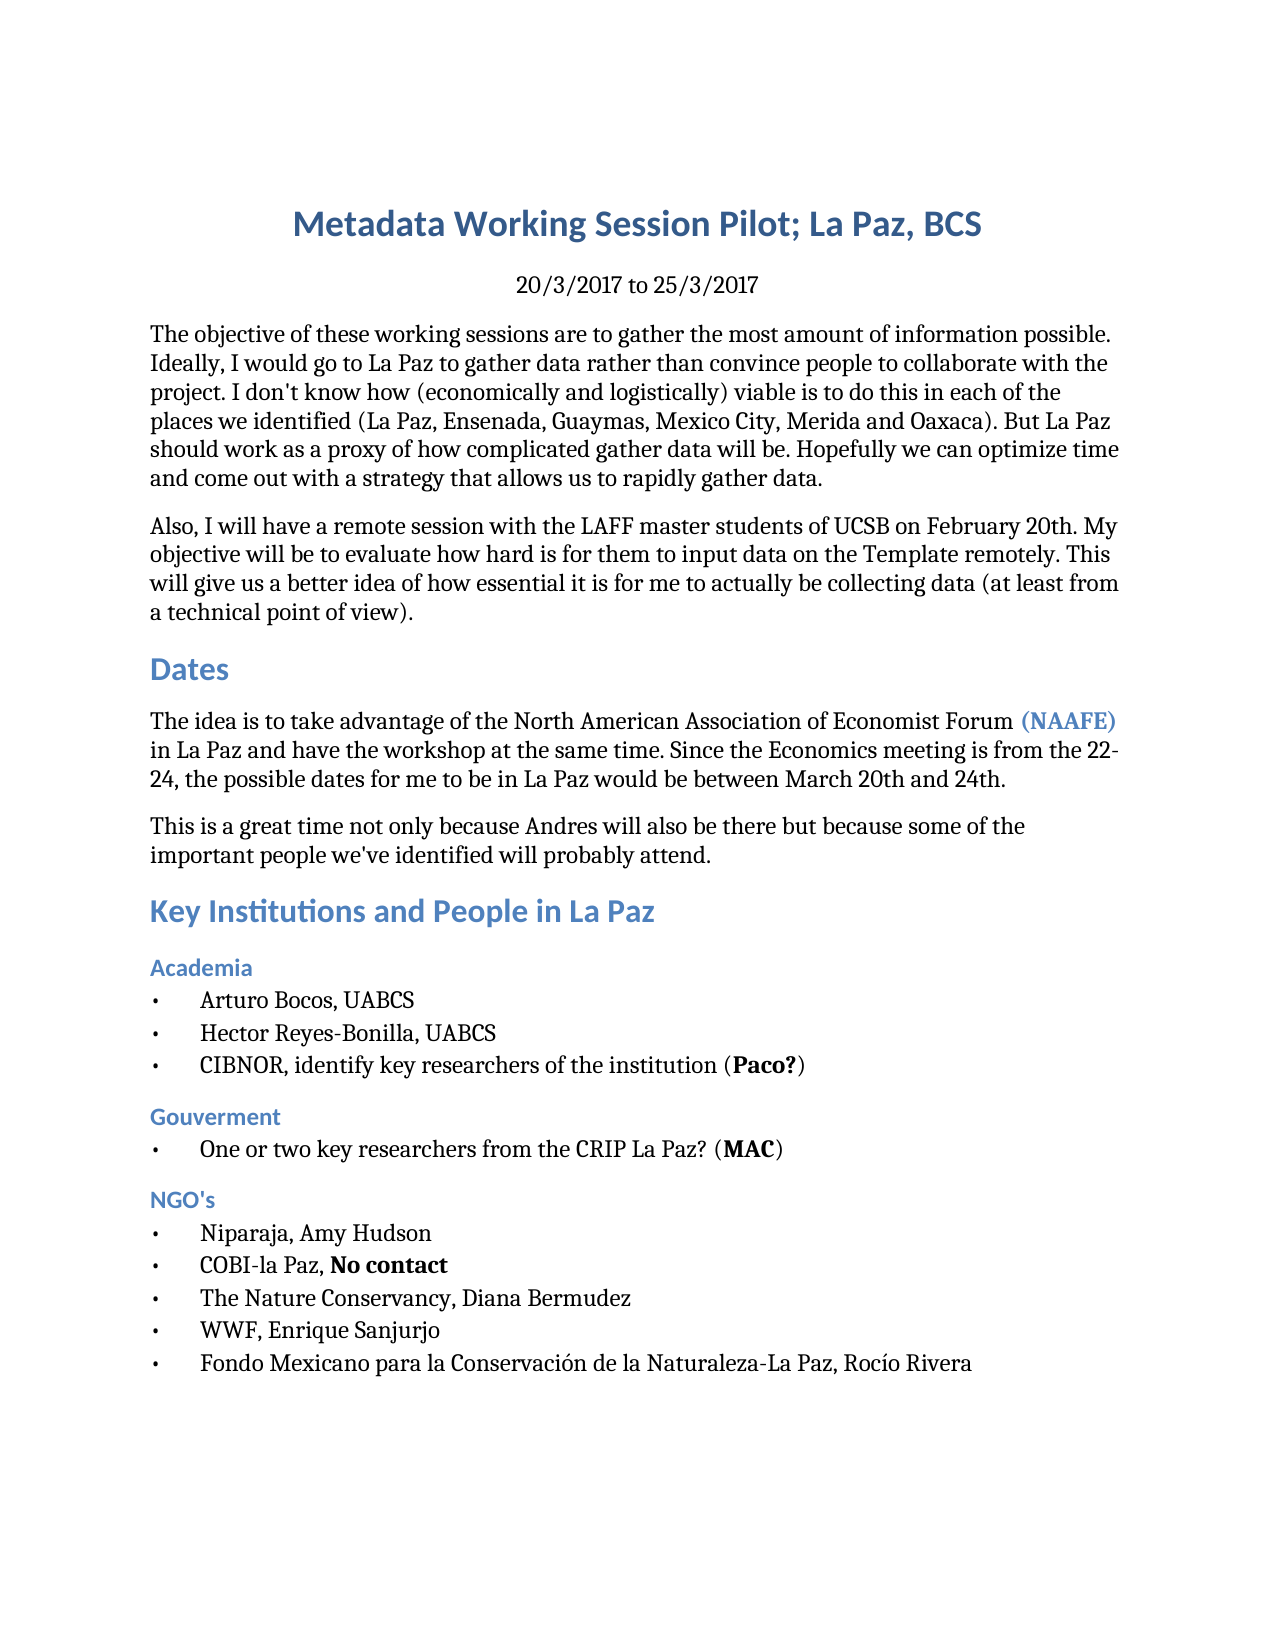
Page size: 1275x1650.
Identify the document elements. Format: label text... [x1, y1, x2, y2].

list Arturo Bocos, UABCS [150, 986, 1125, 1015]
list One or two key researchers from the CRIP La Paz? (MAC) [150, 1135, 1125, 1164]
title Metadata Working Session Pilot; La Paz, BCS [150, 200, 1125, 246]
text 20/3/2017 to 25/3/2017 [150, 271, 1125, 299]
text The idea is to take advantage of the North American Association of Economist Forum (NAAFE) in La Paz and have the workshop at the same time. Since the Economics meeting is from the 22-24, the possible dates for me to be in La Paz would be between March 20th and 24th. [150, 707, 1125, 793]
list COBI-la Paz, No contact [150, 1251, 1125, 1280]
list CIBNOR, identify key researchers of the institution (Paco?) [150, 1051, 1125, 1080]
subtitle NGO's [150, 1184, 1125, 1215]
list Hector Reyes-Bonilla, UABCS [150, 1019, 1125, 1047]
subtitle Gouverment [150, 1101, 1125, 1131]
list Fondo Mexicano para la Conservación de la Naturaleza-La Paz, Rocío Rivera [150, 1349, 1125, 1378]
subtitle Academia [150, 952, 1125, 982]
subtitle Dates [150, 647, 1125, 688]
list Niparaja, Amy Hudson [150, 1219, 1125, 1248]
subtitle Key Institutions and People in La Paz [150, 890, 1125, 931]
text This is a great time not only because Andres will also be there but because some of the important people we've identified will probably attend. [150, 812, 1125, 869]
list WWF, Enrique Sanjurjo [150, 1316, 1125, 1345]
text Also, I will have a remote session with the LAFF master students of UCSB on February 20th. My objective will be to evaluate how hard is for them to input data on the Template remotely. This will give us a better idea of how essential it is for me to actually be collecting data (at least from a technical point of view). [150, 512, 1125, 627]
list The Nature Conservancy, Diana Bermudez [150, 1284, 1125, 1313]
text The objective of these working sessions are to gather the most amount of information possible. Ideally, I would go to La Paz to gather data rather than convince people to collaborate with the project. I don't know how (economically and logistically) viable is to do this in each of the places we identified (La Paz, Ensenada, Guaymas, Mexico City, Merida and Oaxaca). But La Paz should work as a proxy of how complicated gather data will be. Hopefully we can optimize time and come out with a strategy that allows us to rapidly gather data. [150, 320, 1125, 493]
